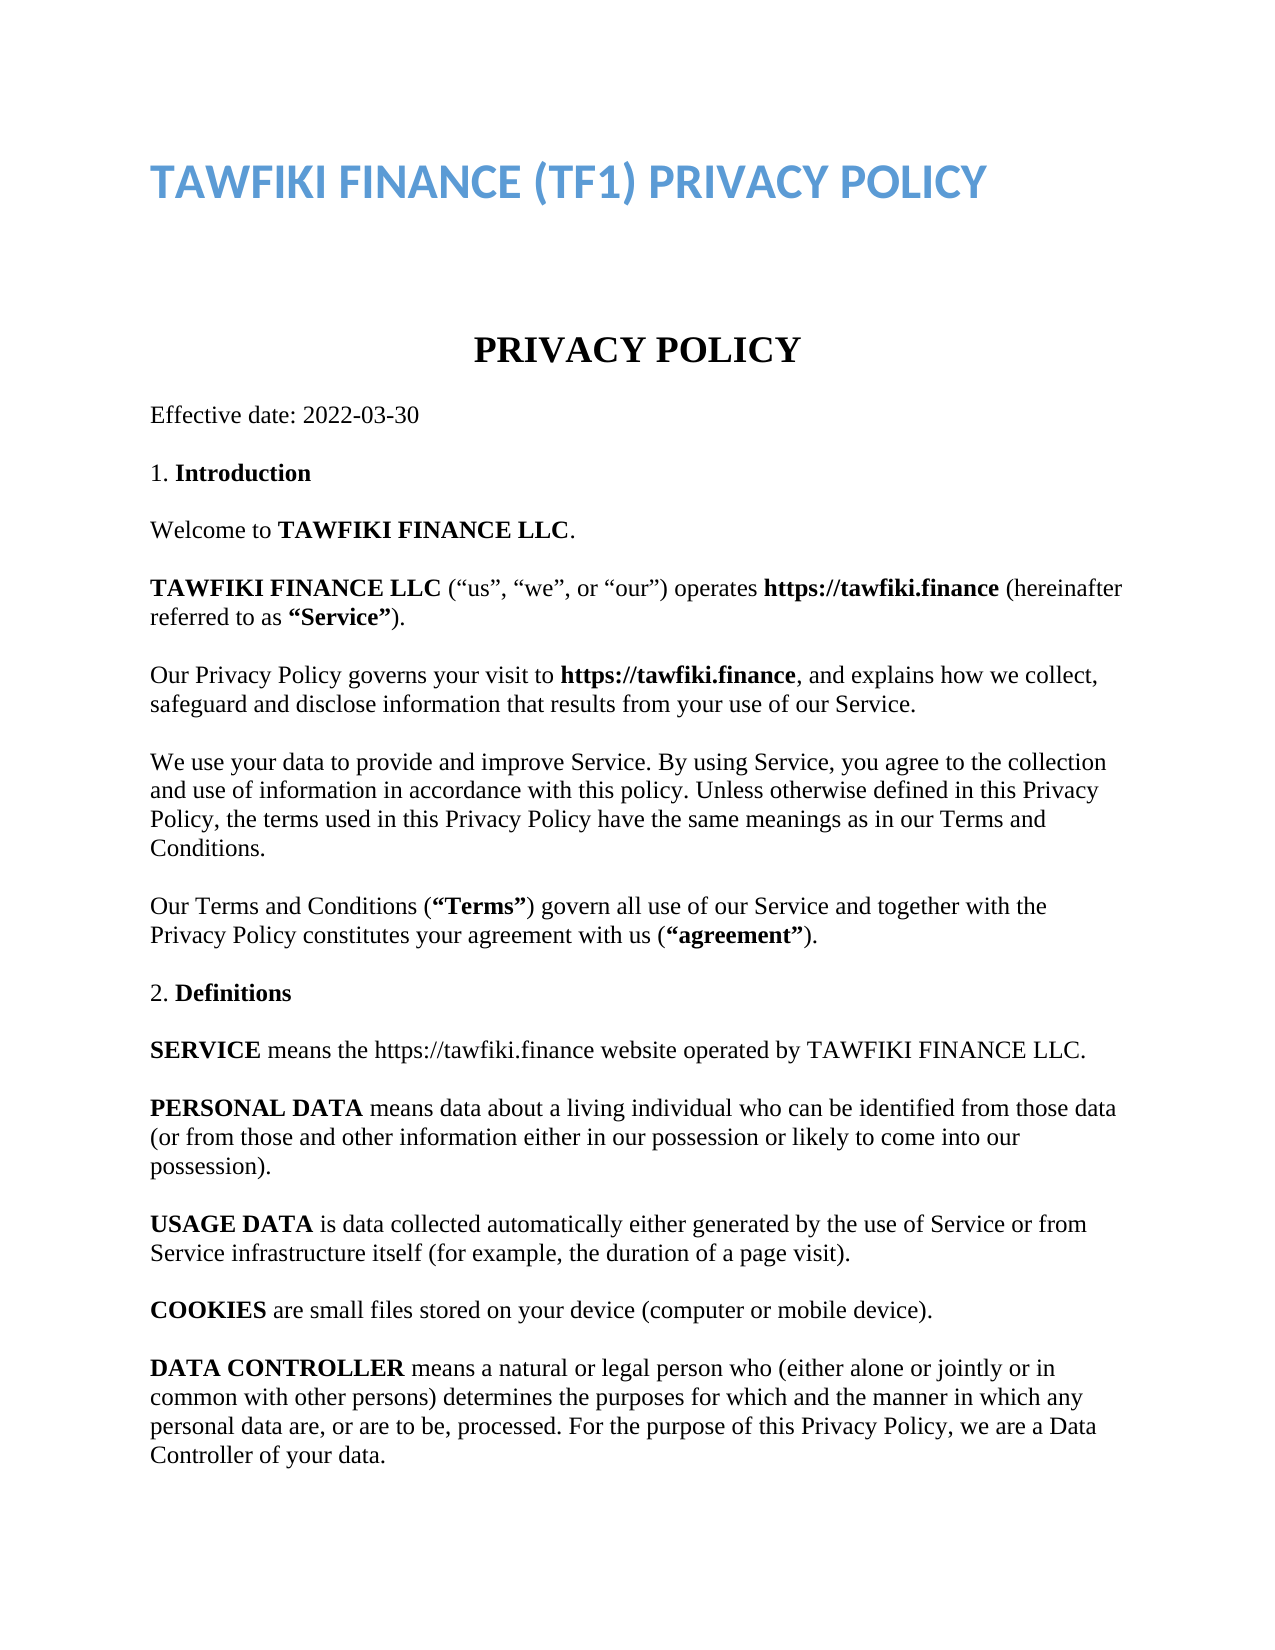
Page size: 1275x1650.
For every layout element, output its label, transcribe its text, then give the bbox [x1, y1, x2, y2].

subtitle PRIVACY POLICY [150, 327, 1125, 371]
text TAWFIKI FINANCE LLC (“us”, “we”, or “our”) operates https://tawfiki.finance (hereinafter referred to as “Service”). [150, 573, 1125, 631]
text Our Terms and Conditions (“Terms”) govern all use of our Service and together with the Privacy Policy constitutes your agreement with us (“agreement”). [150, 891, 1125, 948]
text SERVICE means the https://tawfiki.finance website operated by TAWFIKI FINANCE LLC. [150, 1036, 1125, 1064]
text PERSONAL DATA means data about a living individual who can be identified from those data (or from those and other information either in our possession or likely to come into our possession). [150, 1093, 1125, 1180]
text We use your data to provide and improve Service. By using Service, you agree to the collection and use of information in accordance with this policy. Unless otherwise defined in this Privacy Policy, the terms used in this Privacy Policy have the same meanings as in our Terms and Conditions. [150, 747, 1125, 862]
text 1. Introduction [150, 458, 1125, 486]
text USAGE DATA is data collected automatically either generated by the use of Service or from Service infrastructure itself (for example, the duration of a page visit). [150, 1209, 1125, 1266]
text Welcome to TAWFIKI FINANCE LLC. [150, 516, 1125, 544]
text DATA CONTROLLER means a natural or legal person who (either alone or jointly or in common with other persons) determines the purposes for which and the manner in which any personal data are, or are to be, processed. For the purpose of this Privacy Policy, we are a Data Controller of your data. [150, 1353, 1125, 1468]
text 2. Definitions [150, 978, 1125, 1006]
text COOKIES are small files stored on your device (computer or mobile device). [150, 1296, 1125, 1324]
text TAWFIKI FINANCE (TF1) PRIVACY POLICY [150, 150, 1125, 211]
text Our Privacy Policy governs your visit to https://tawfiki.finance, and explains how we collect, safeguard and disclose information that results from your use of our Service. [150, 660, 1125, 718]
text Effective date: 2022-03-30 [150, 400, 1125, 428]
